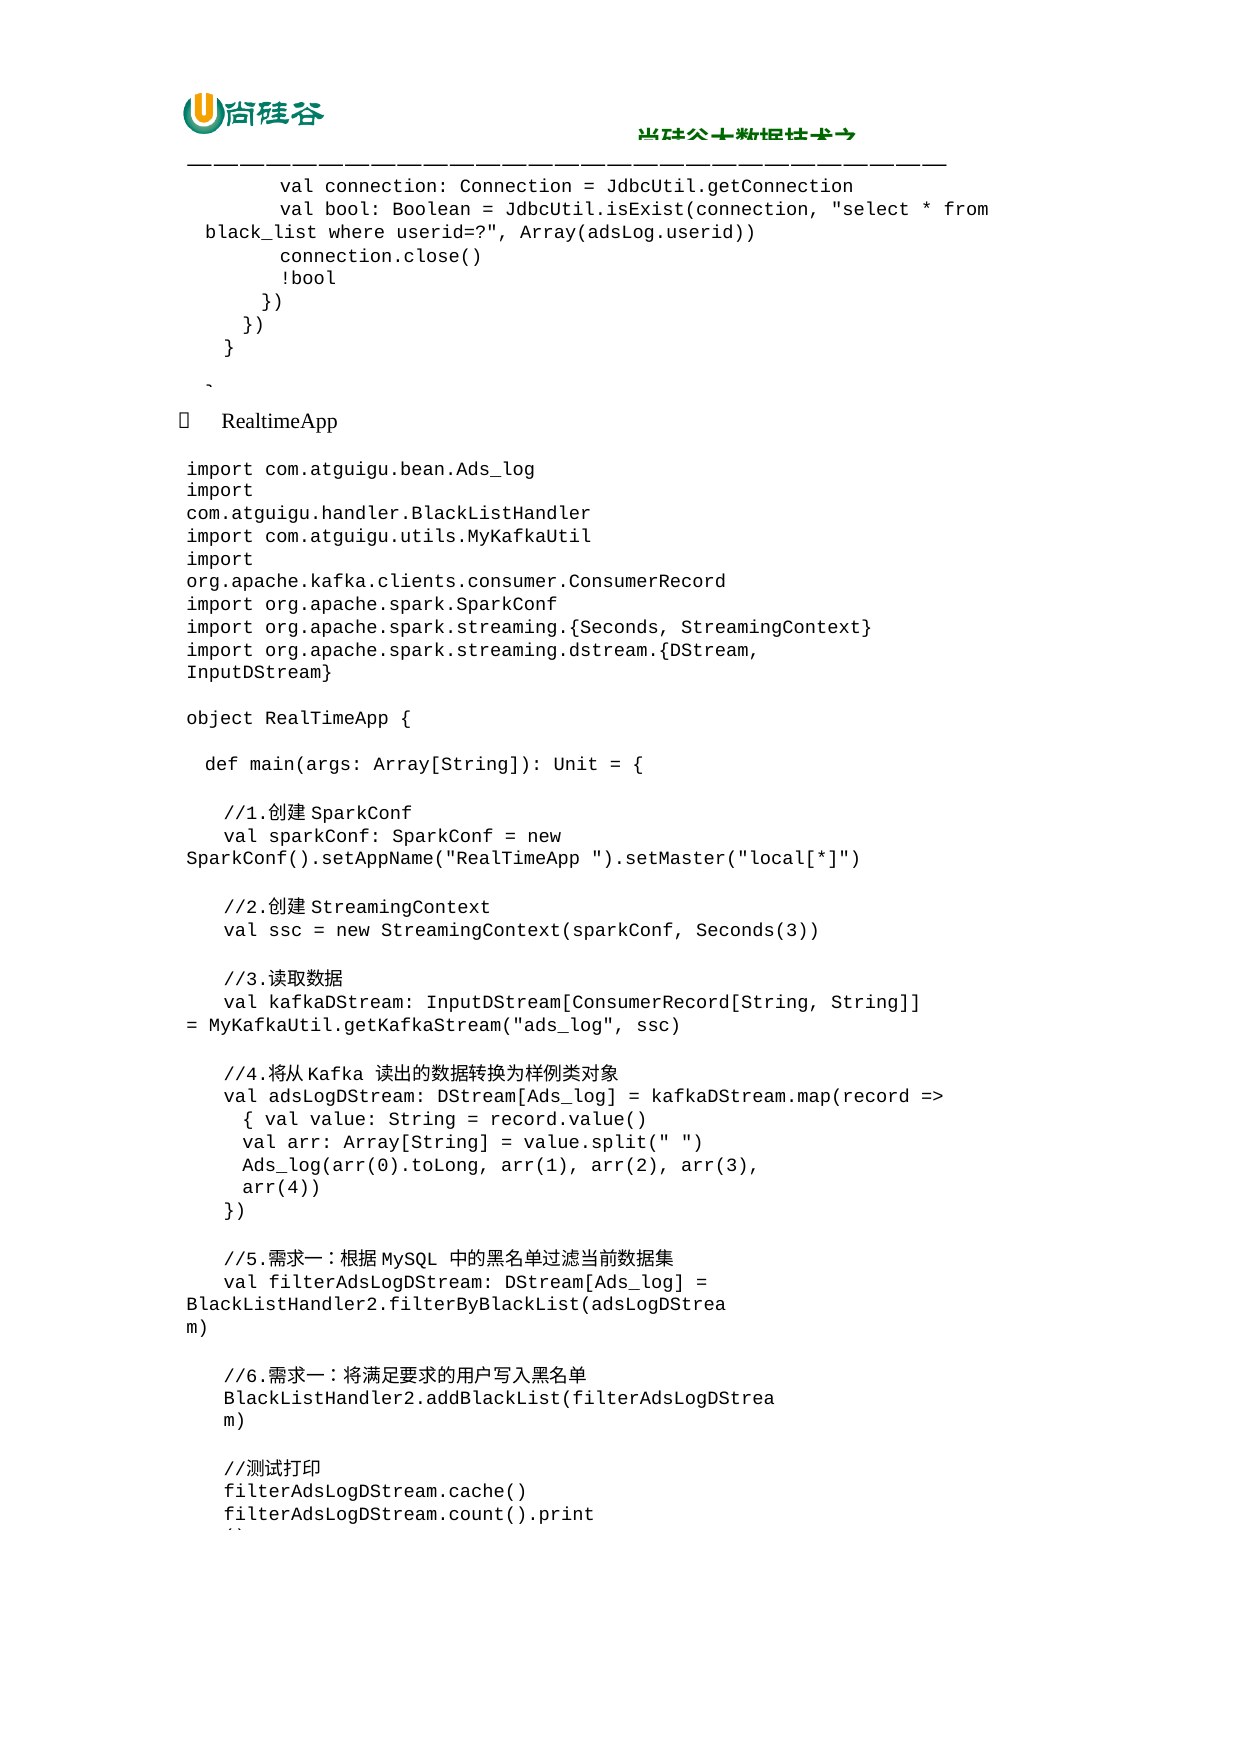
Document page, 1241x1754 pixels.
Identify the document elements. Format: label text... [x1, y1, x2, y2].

picture [177, 88, 328, 138]
list RealtimeApp [177, 405, 1107, 435]
